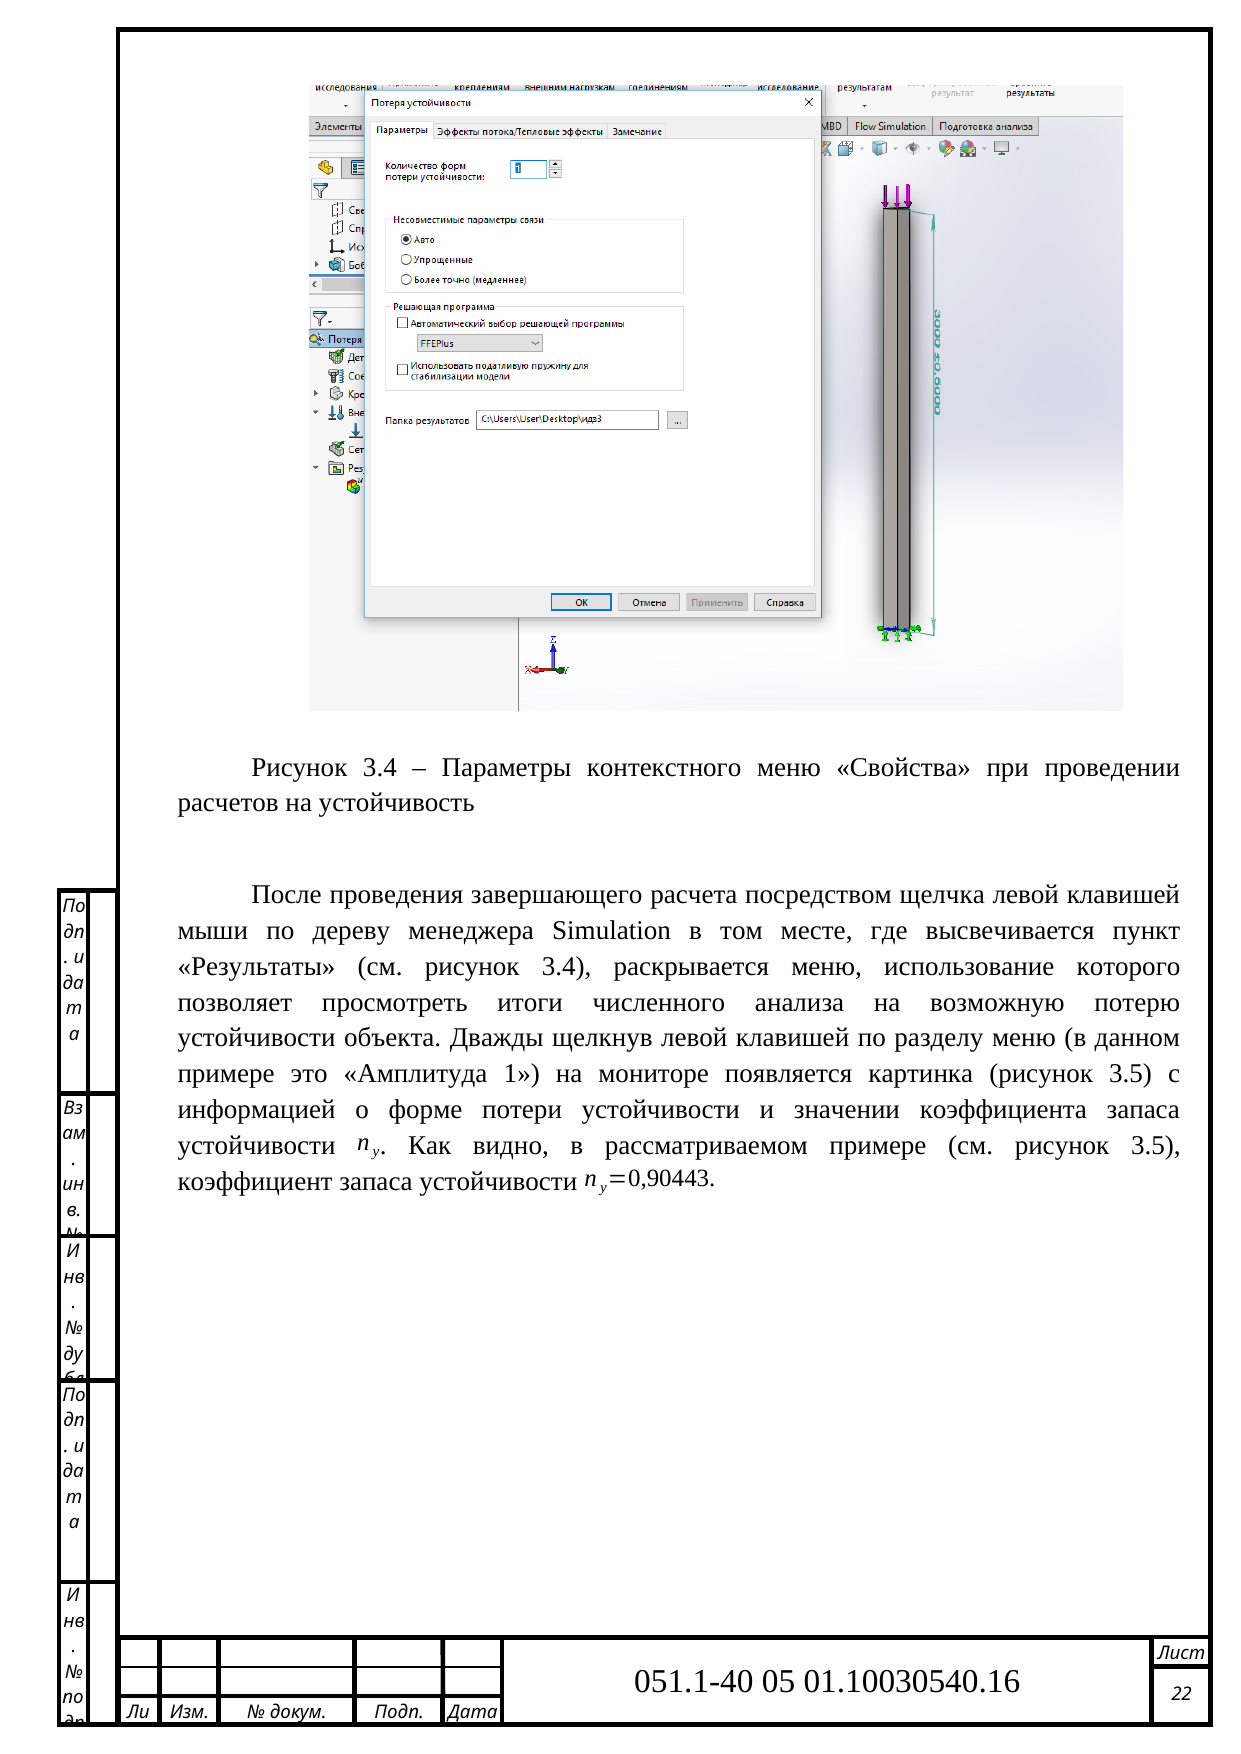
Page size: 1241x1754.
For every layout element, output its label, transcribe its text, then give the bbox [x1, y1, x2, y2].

picture [308, 85, 1124, 711]
text Рисунок 3.4 ‒ Параметры контекстного меню «Свойства» при проведении расчетов на устойчивость [177, 751, 1181, 817]
text После проведения завершающего расчета посредством щелчка левой клавишей мыши по дереву менеджера Simulation в том месте, где высвечивается пункт «Результаты» (см. рисунок 3.4), раскрывается меню, использование которого позволяет просмотреть итоги численного анализа на возможную потерю устойчивости объекта. Дважды щелкнув левой клавишей по разделу меню (в данном примере это «Амплитуда 1») на мониторе появляется картинка (рисунок 3.5) с информацией о форме потери устойчивости и значении коэффициента запаса устойчивости . Как видно, в рассматриваемом примере (см. рисунок 3.5), коэффициент запаса устойчивости [177, 879, 1181, 1196]
